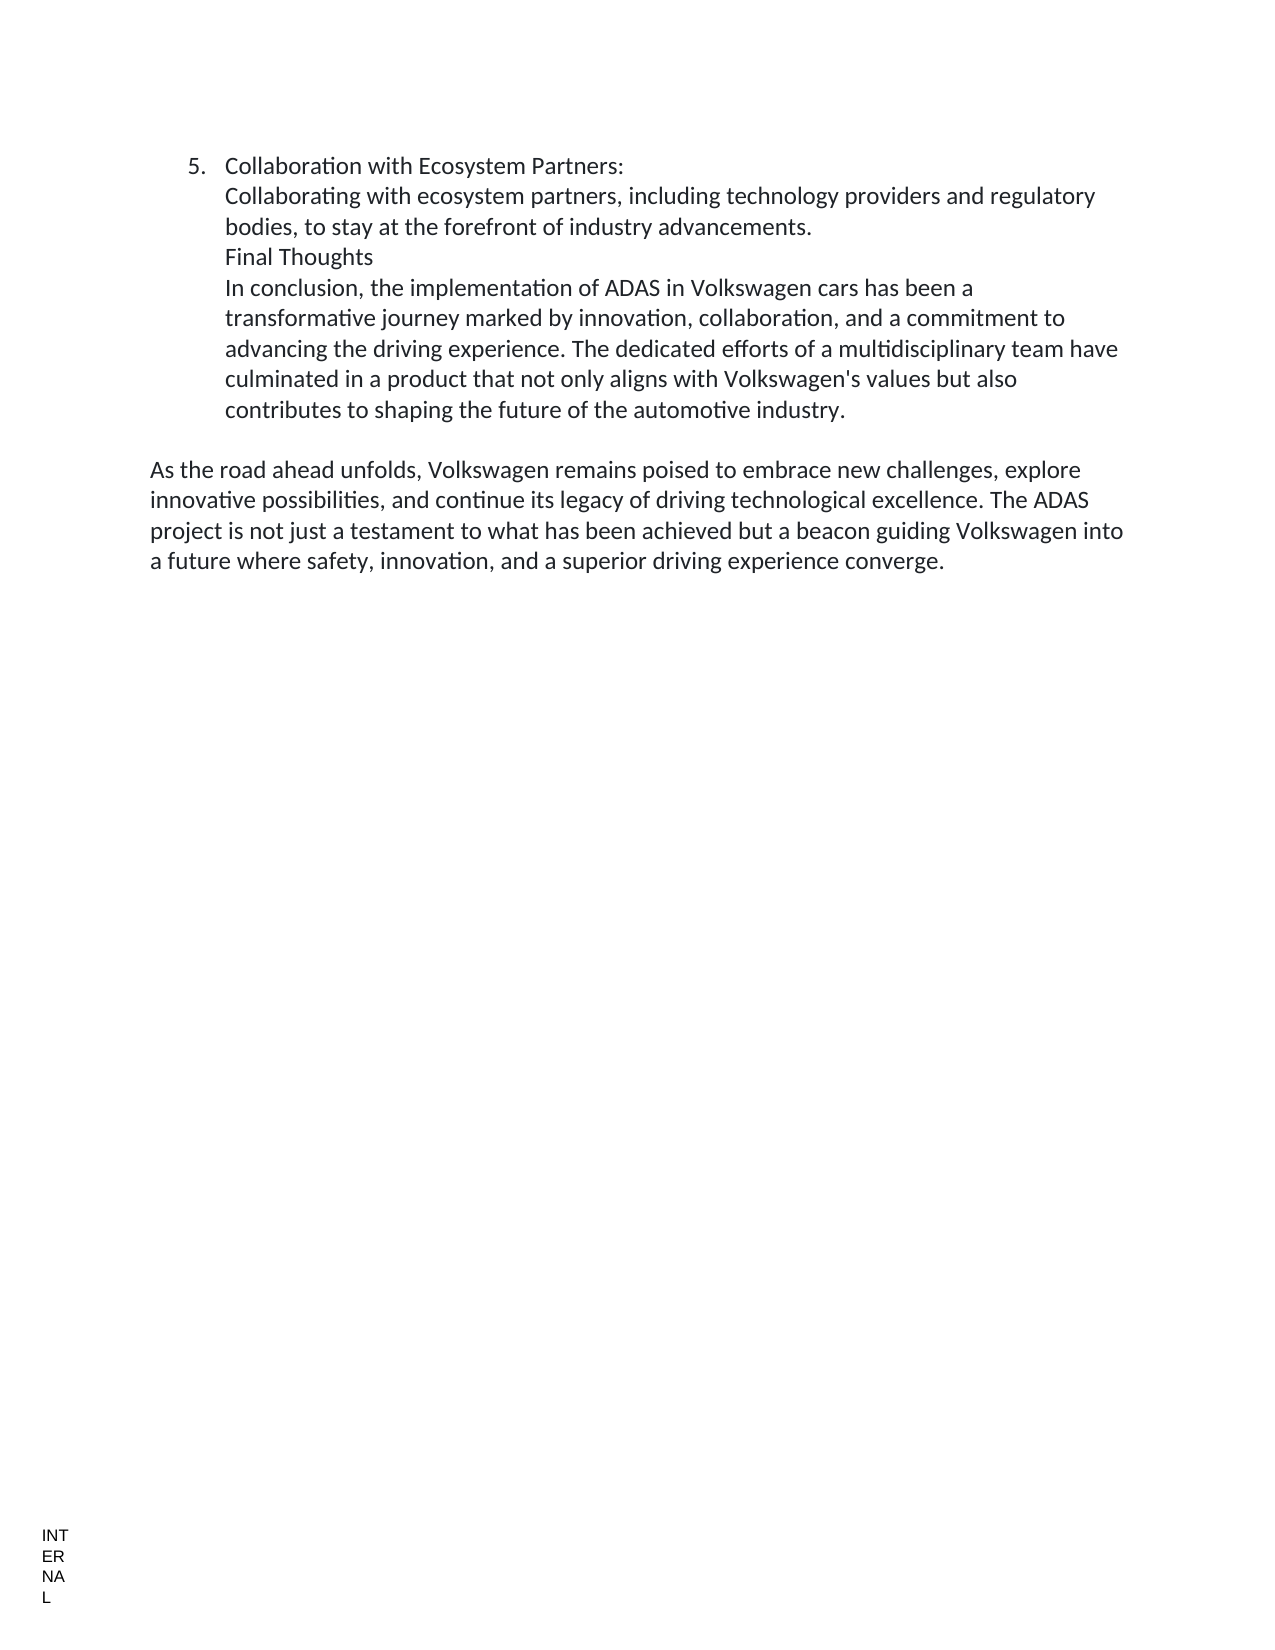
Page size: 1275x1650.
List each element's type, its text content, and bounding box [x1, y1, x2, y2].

list Collaboration with Ecosystem Partners: Collaborating with ecosystem partners, including technology providers and regulatory bodies, to stay at the forefront of industry advancements. Final Thoughts In conclusion, the implementation of ADAS in Volkswagen cars has been a transformative journey marked by innovation, collaboration, and a commitment to advancing the driving experience. The dedicated efforts of a multidisciplinary team have culminated in a product that not only aligns with Volkswagen's values but also contributes to shaping the future of the automotive industry. [187, 150, 1125, 425]
text As the road ahead unfolds, Volkswagen remains poised to embrace new challenges, explore innovative possibilities, and continue its legacy of driving technological excellence. The ADAS project is not just a testament to what has been achieved but a beacon guiding Volkswagen into a future where safety, innovation, and a superior driving experience converge. [150, 454, 1125, 576]
